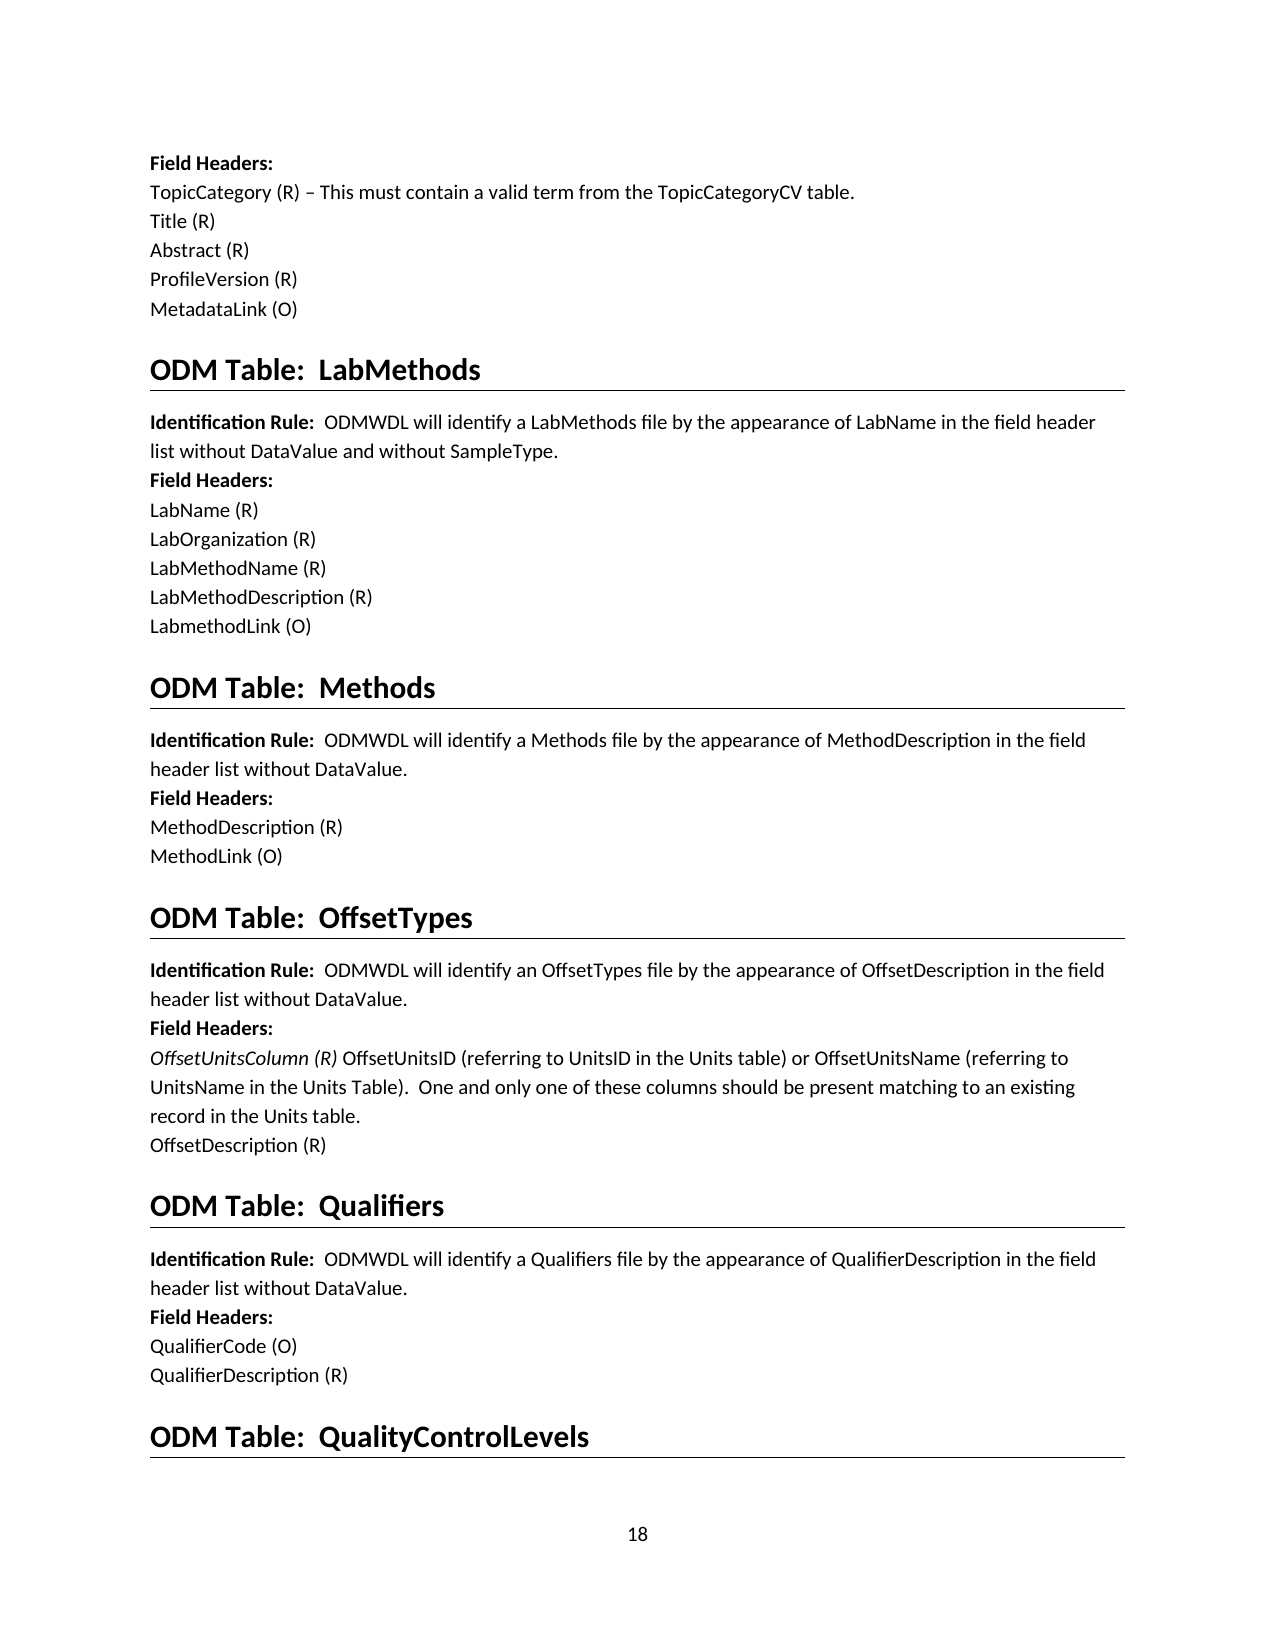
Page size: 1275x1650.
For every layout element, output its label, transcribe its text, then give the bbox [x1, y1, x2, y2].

text LabmethodLink (O) [150, 613, 1125, 639]
text MethodLink (O) [150, 844, 1125, 869]
text LabName (R) [150, 497, 1125, 522]
text LabOrganization (R) [150, 526, 1125, 551]
text Field Headers: [150, 1016, 1125, 1041]
text Field Headers: [150, 1304, 1125, 1329]
subtitle ODM Table: Qualifiers [150, 1186, 1125, 1227]
text Field Headers: [150, 468, 1125, 493]
subtitle ODM Table: OffsetTypes [150, 898, 1125, 938]
text Identification Rule: ODMWDL will identify a LabMethods file by the appearance of LabName in the field header list without DataValue and without SampleType. [150, 409, 1125, 464]
text ProfileVersion (R) [150, 267, 1125, 292]
text Identification Rule: ODMWDL will identify an OffsetTypes file by the appearance of OffsetDescription in the field header list without DataValue. [150, 957, 1125, 1012]
text Abstract (R) [150, 237, 1125, 263]
text Field Headers: [150, 150, 1125, 175]
text QualifierDescription (R) [150, 1362, 1125, 1388]
text QualifierCode (O) [150, 1333, 1125, 1359]
text LabMethodDescription (R) [150, 584, 1125, 610]
text OffsetDescription (R) [150, 1132, 1125, 1158]
text TopicCategory (R) – This must contain a valid term from the TopicCategoryCV table. [150, 179, 1125, 204]
subtitle ODM Table: QualityControlLevels [150, 1417, 1125, 1457]
text Identification Rule: ODMWDL will identify a Qualifiers file by the appearance of QualifierDescription in the field header list without DataValue. [150, 1246, 1125, 1300]
text OffsetUnitsColumn (R) OffsetUnitsID (referring to UnitsID in the Units table) or OffsetUnitsName (referring to UnitsName in the Units Table). One and only one of these columns should be present matching to an existing record in the Units table. [150, 1045, 1125, 1128]
text Identification Rule: ODMWDL will identify a Methods file by the appearance of MethodDescription in the field header list without DataValue. [150, 727, 1125, 782]
text MetadataLink (O) [150, 296, 1125, 321]
text LabMethodName (R) [150, 555, 1125, 581]
subtitle ODM Table: Methods [150, 668, 1125, 708]
text Field Headers: [150, 785, 1125, 811]
text Title (R) [150, 208, 1125, 234]
text MethodDescription (R) [150, 814, 1125, 840]
subtitle ODM Table: LabMethods [150, 350, 1125, 390]
